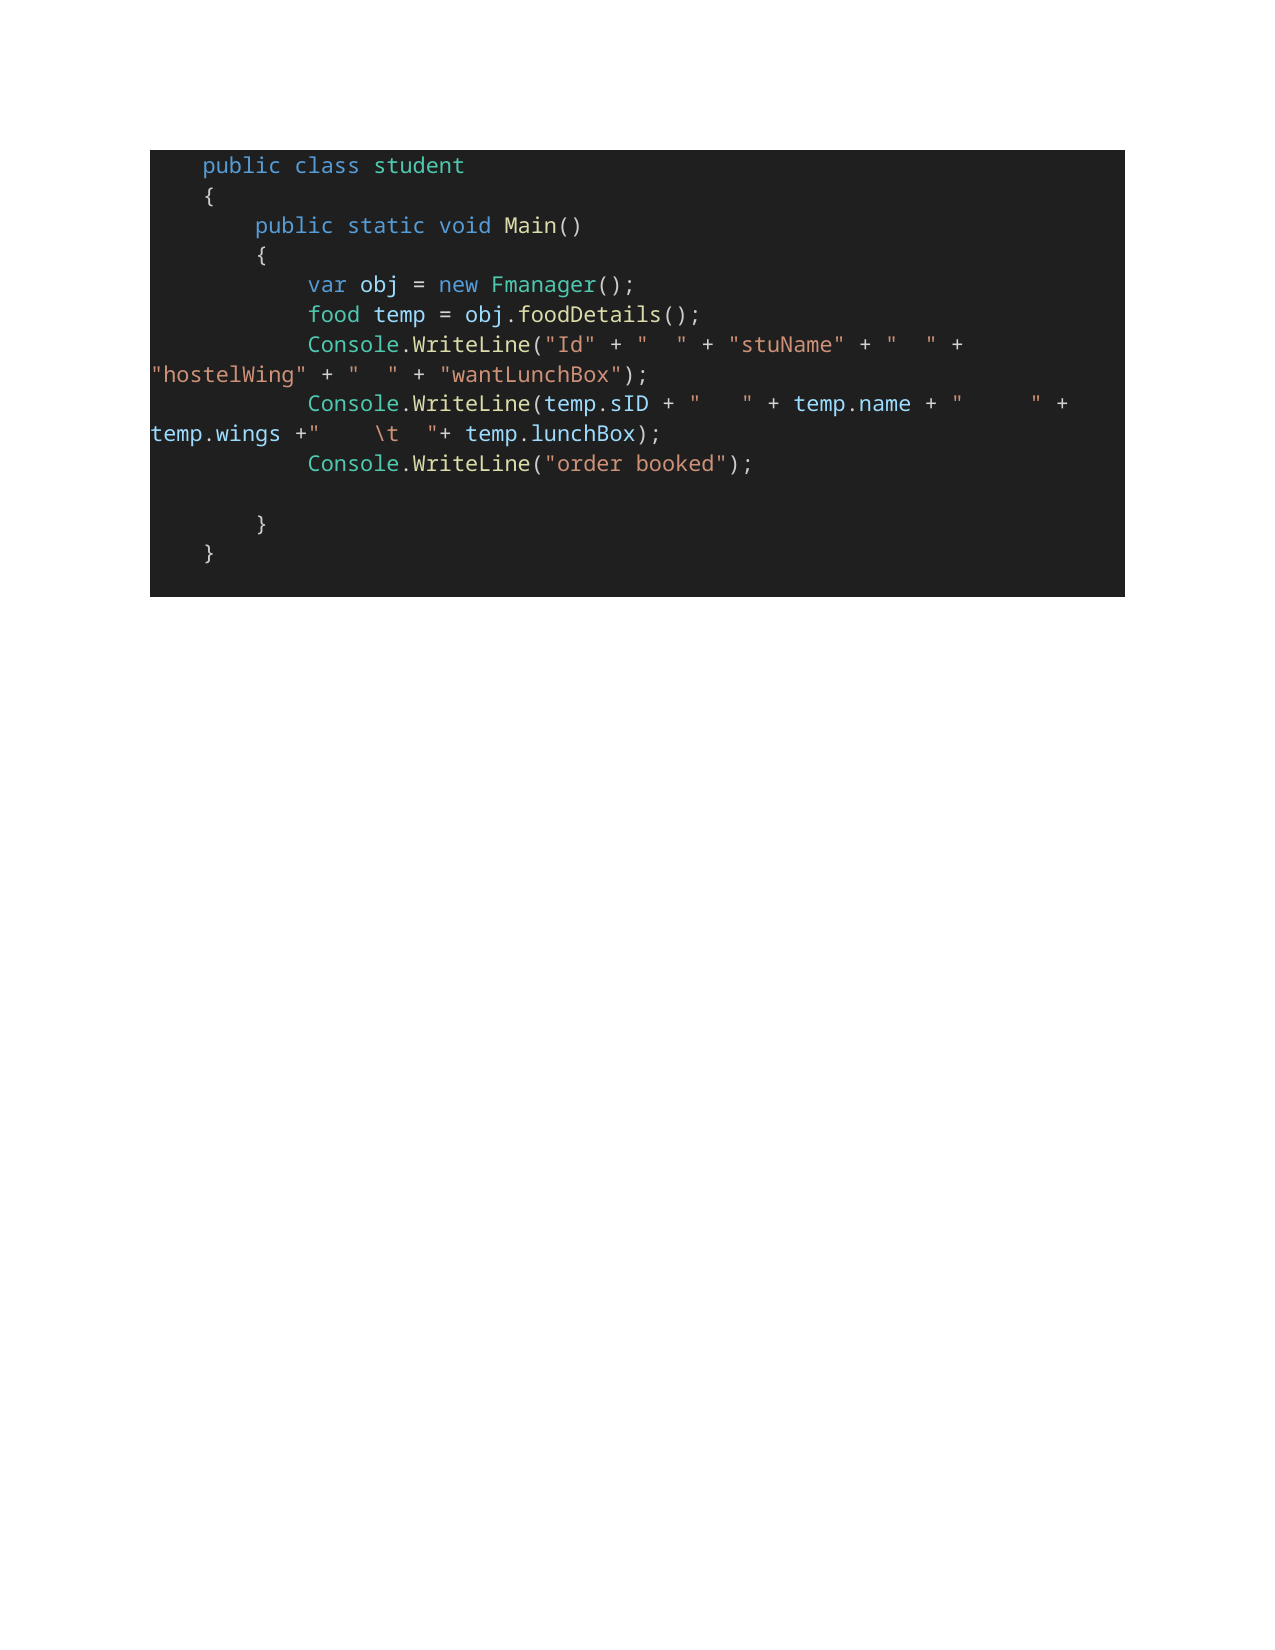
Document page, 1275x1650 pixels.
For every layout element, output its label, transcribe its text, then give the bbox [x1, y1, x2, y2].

text Console.WriteLine(temp.sID + " " + temp.name + " " + temp.wings +" \t "+ temp.lunchBox); [150, 388, 1125, 448]
text public static void Main() [150, 209, 1125, 239]
text } [150, 537, 1125, 567]
text } [150, 507, 1125, 537]
text Console.WriteLine("Id" + " " + "stuName" + " " + "hostelWing" + " " + "wantLunchBox"); [150, 329, 1125, 388]
text public class student [150, 150, 1125, 180]
text var obj = new Fmanager(); [150, 269, 1125, 299]
text { [150, 239, 1125, 269]
text Console.WriteLine("order booked"); [150, 448, 1125, 478]
text { [150, 180, 1125, 209]
text food temp = obj.foodDetails(); [150, 299, 1125, 329]
